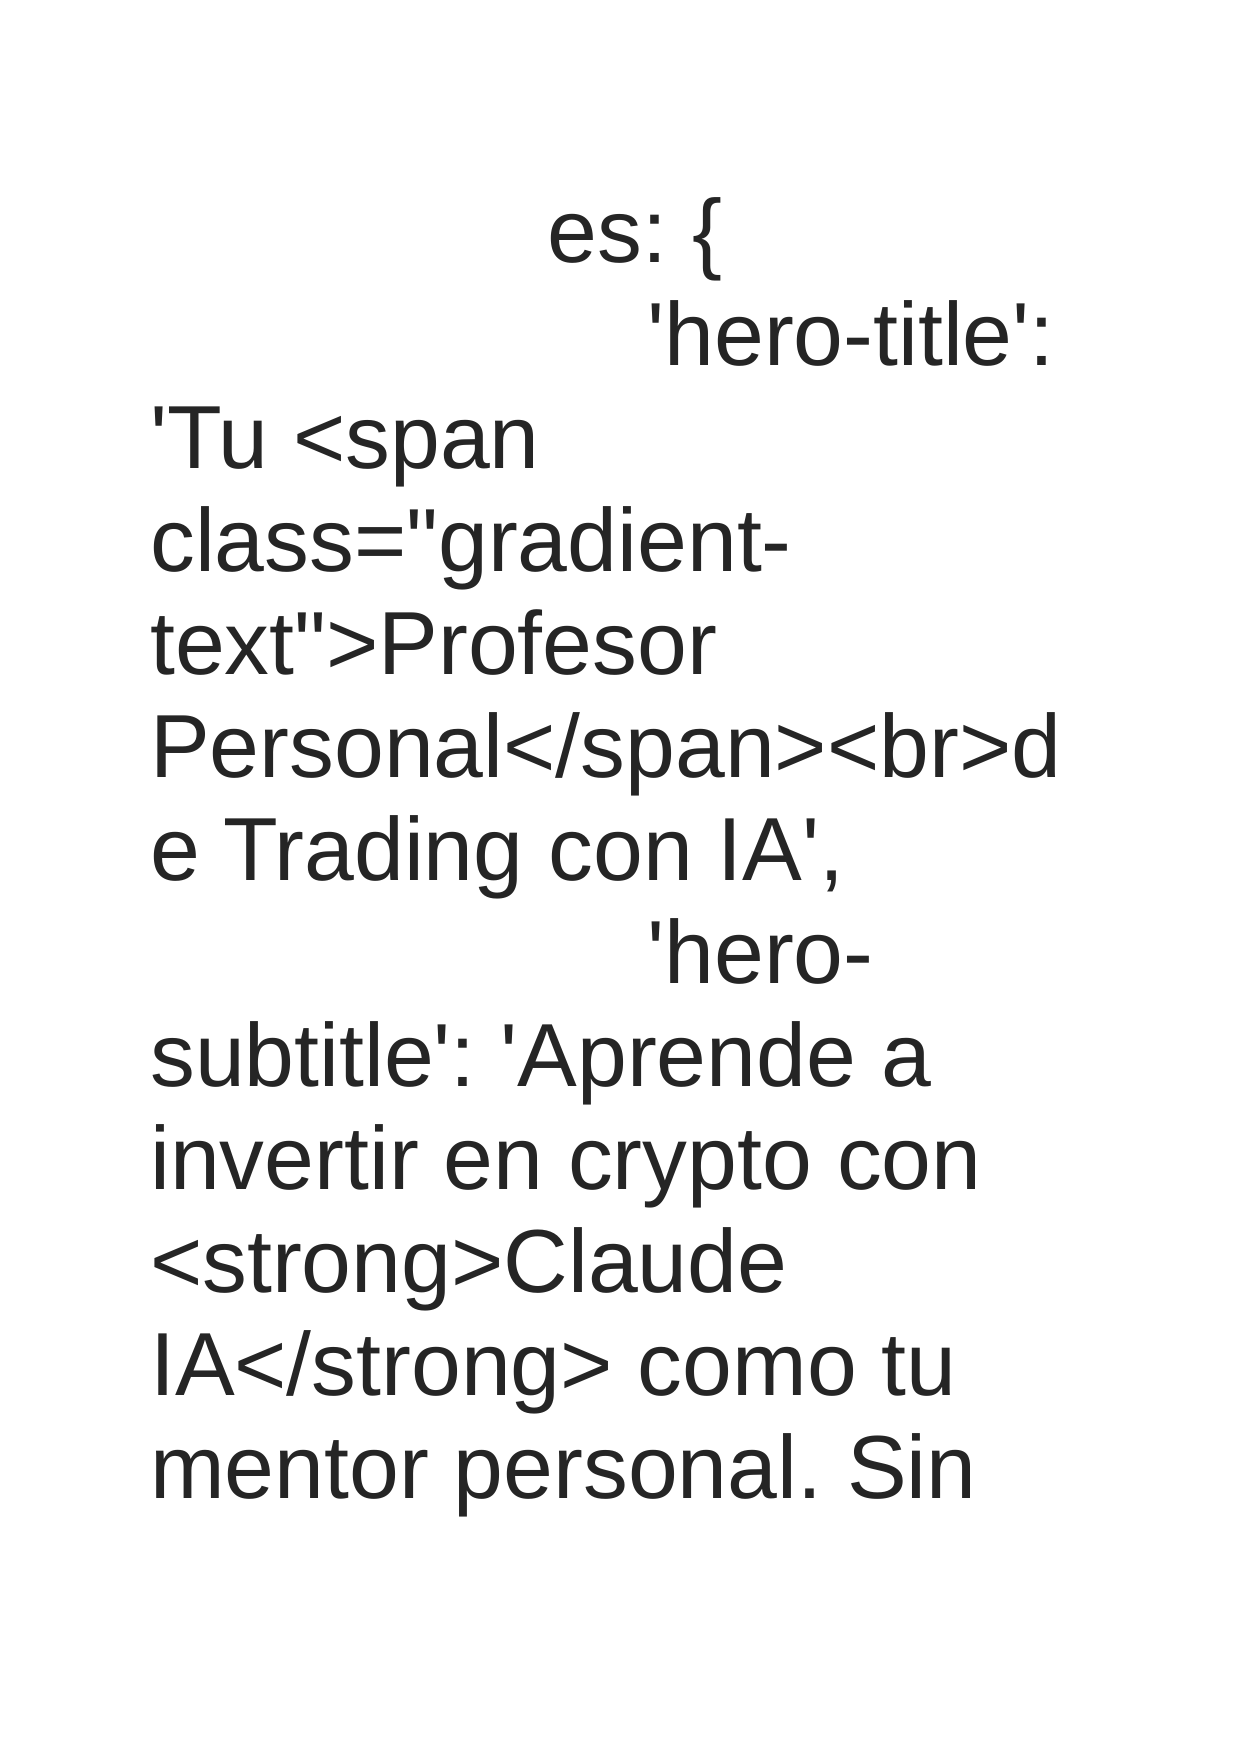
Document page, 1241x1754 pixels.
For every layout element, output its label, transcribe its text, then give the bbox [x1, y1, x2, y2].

text es: { [150, 184, 1090, 287]
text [150, 905, 1090, 1523]
text 'hero-title': 'Tu <span class="gradient-text">Profesor Personal</span><br>de Trading con IA', [150, 287, 1090, 905]
